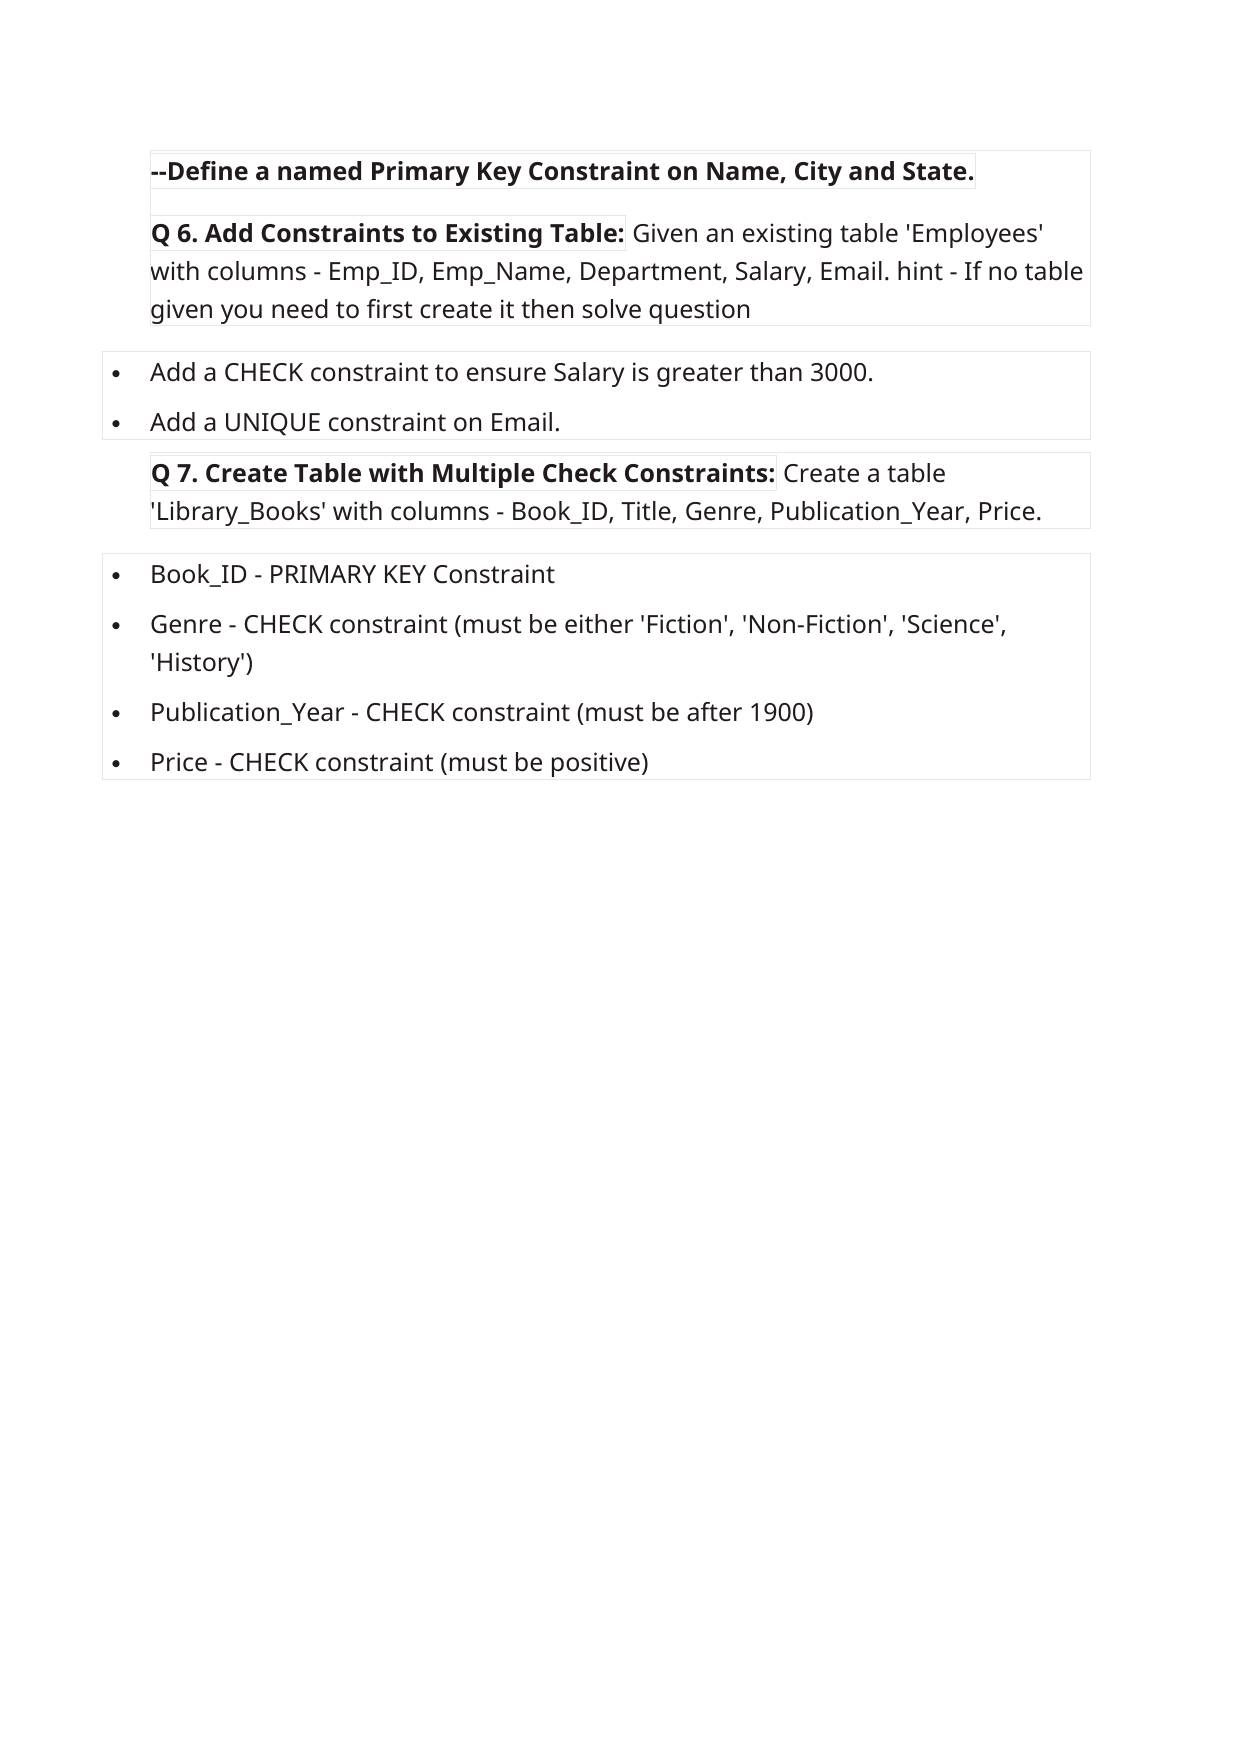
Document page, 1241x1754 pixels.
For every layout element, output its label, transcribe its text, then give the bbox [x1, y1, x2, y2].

text Q 7. Create Table with Multiple Check Constraints: Create a table 'Library_Books' with columns - Book_ID, Title, Genre, Publication_Year, Price. [151, 453, 1090, 528]
text --Define a named Primary Key Constraint on Name, City and State. [151, 151, 1090, 188]
list Publication_Year - CHECK constraint (must be after 1900) [103, 691, 1090, 729]
list Add a UNIQUE constraint on Email. [103, 401, 1090, 439]
text Q 6. Add Constraints to Existing Table: Given an existing table 'Employees' with columns - Emp_ID, Emp_Name, Department, Salary, Email. hint - If no table given you need to first create it then solve question [151, 212, 1090, 325]
list Genre - CHECK constraint (must be either 'Fiction', 'Non-Fiction', 'Science', 'History') [103, 603, 1090, 679]
list Book_ID - PRIMARY KEY Constraint [103, 554, 1090, 591]
list Price - CHECK constraint (must be positive) [103, 741, 1090, 779]
list Add a CHECK constraint to ensure Salary is greater than 3000. [103, 352, 1090, 389]
